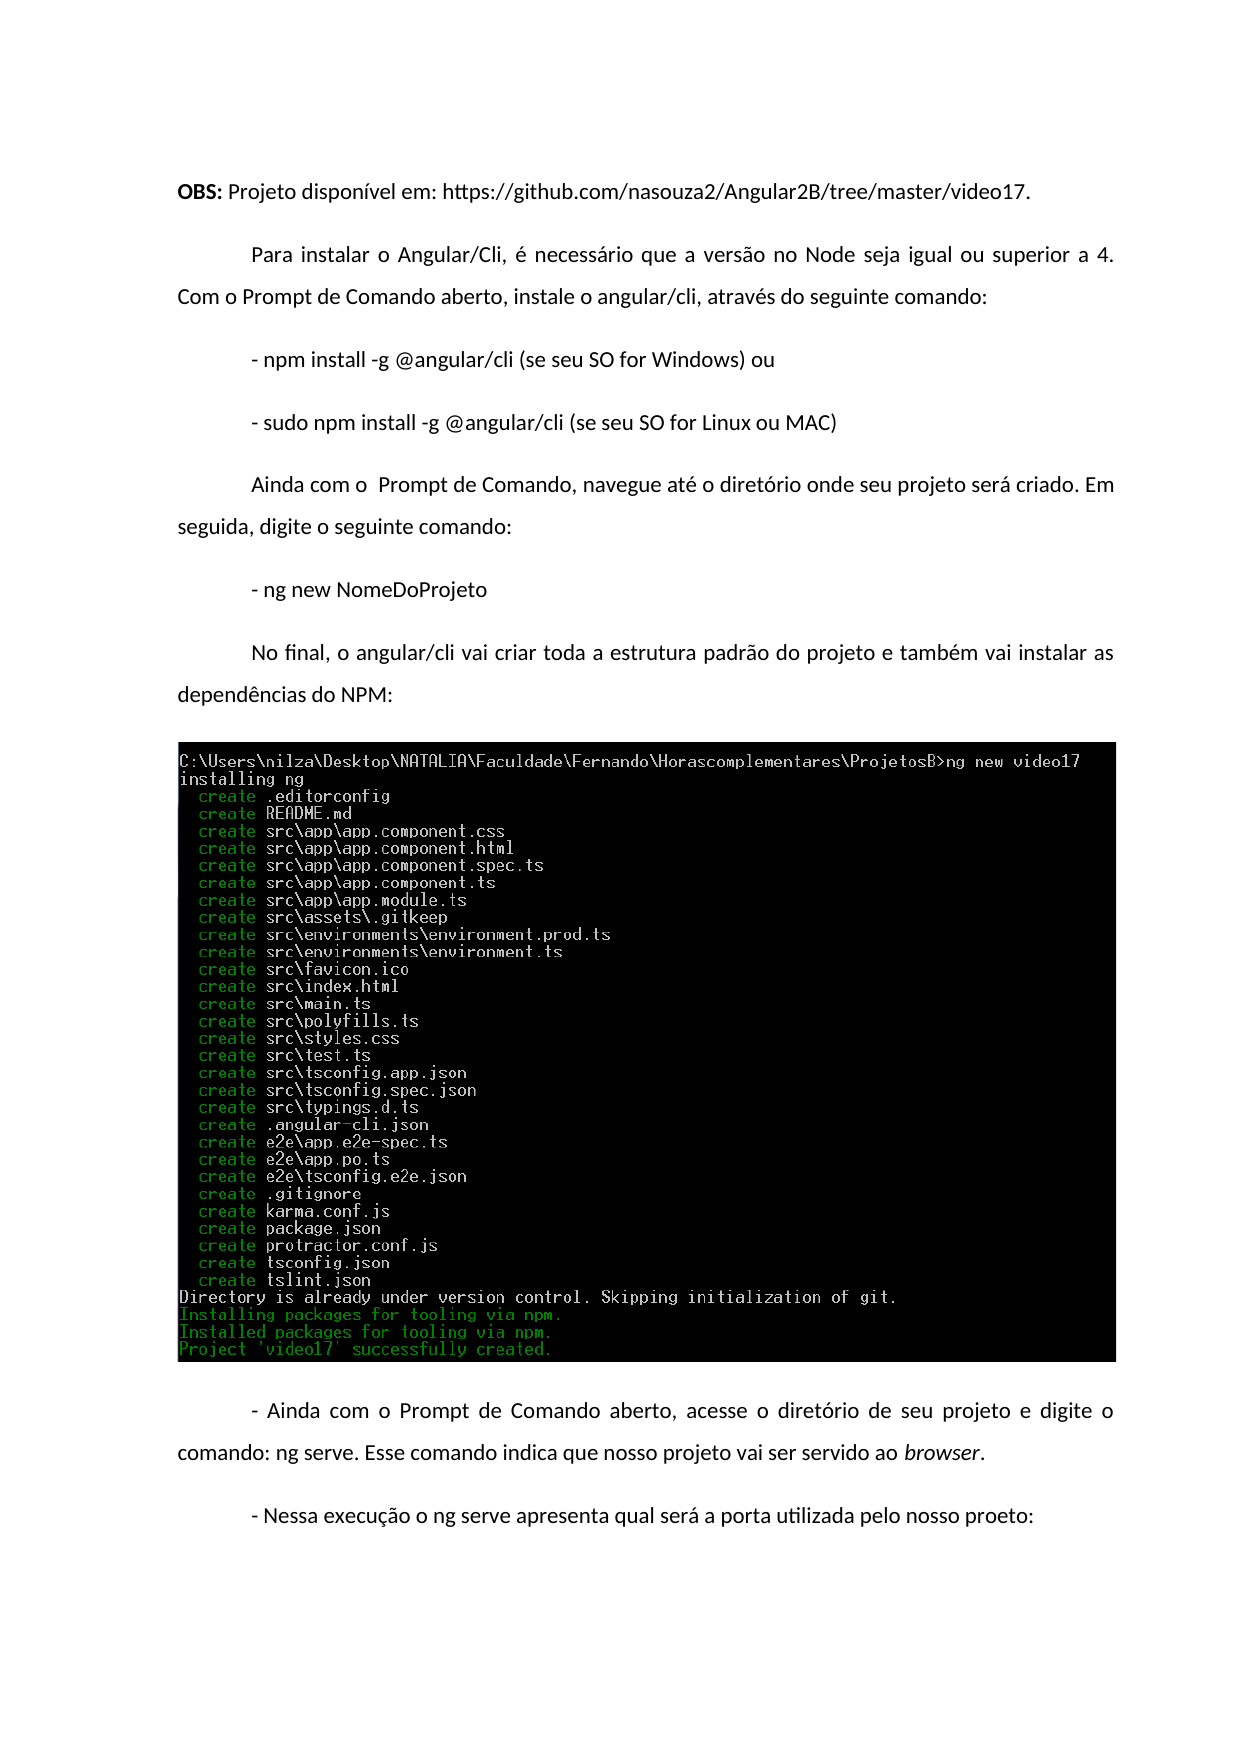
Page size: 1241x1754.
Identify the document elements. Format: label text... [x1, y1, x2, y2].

text Ainda com o Prompt de Comando, navegue até o diretório onde seu projeto será criado. Em seguida, digite o seguinte comando: [177, 470, 1116, 540]
text OBS: Projeto disponível em: https://github.com/nasouza2/Angular2B/tree/master/video17. [177, 177, 1116, 205]
text - npm install -g @angular/cli (se seu SO for Windows) ou [177, 345, 1116, 373]
text - ng new NomeDoProjeto [177, 575, 1116, 603]
text - sudo npm install -g @angular/cli (se seu SO for Linux ou MAC) [177, 408, 1116, 436]
picture [177, 742, 1117, 1362]
text - Nessa execução o ng serve apresenta qual será a porta utilizada pelo nosso proeto: [177, 1501, 1116, 1529]
text No final, o angular/cli vai criar toda a estrutura padrão do projeto e também vai instalar as dependências do NPM: [177, 638, 1116, 708]
text - Ainda com o Prompt de Comando aberto, acesse o diretório de seu projeto e digite o comando: ng serve. Esse comando indica que nosso projeto vai ser servido ao browser. [177, 1396, 1116, 1466]
